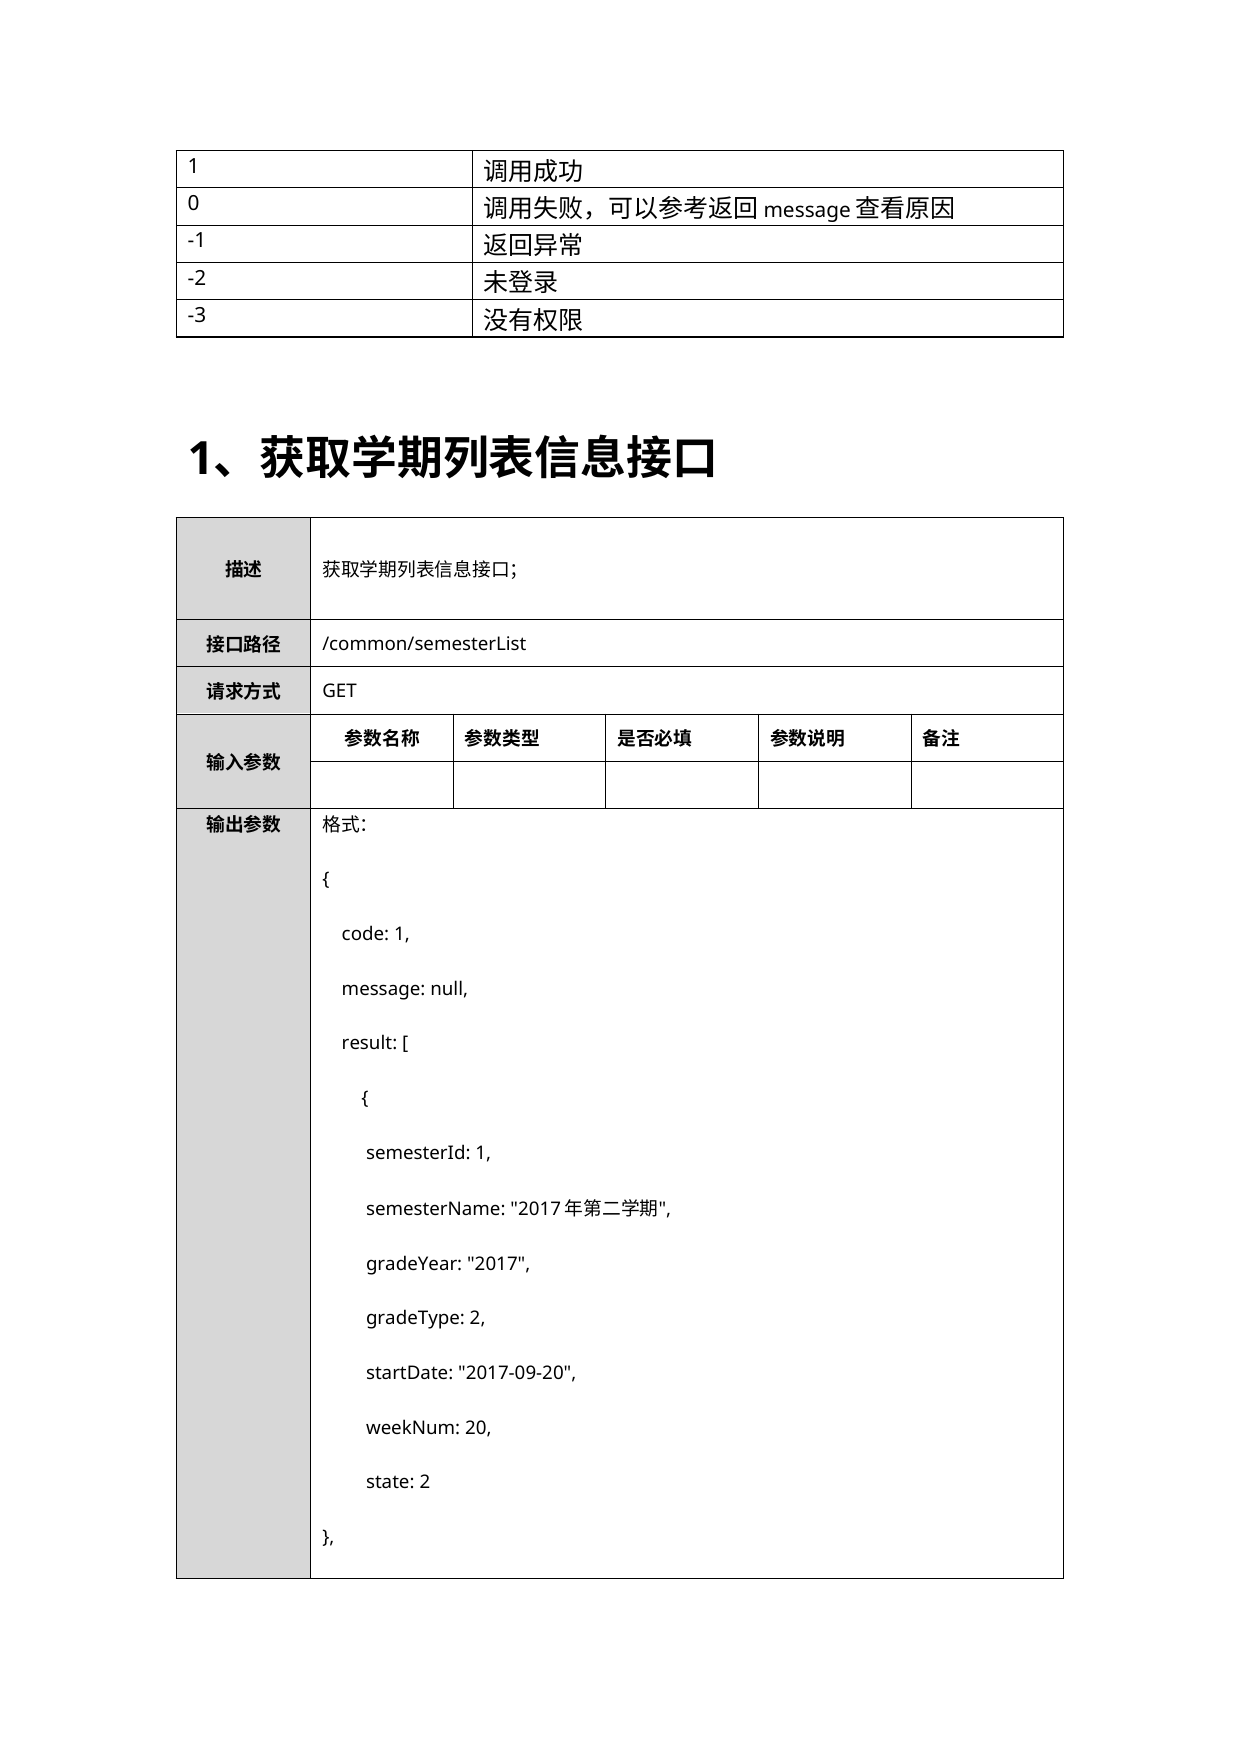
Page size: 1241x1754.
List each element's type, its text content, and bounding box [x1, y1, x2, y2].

table_cell 调用失败，可以参考返回message查看原因 [473, 188, 1063, 224]
table_cell [454, 762, 605, 808]
table_header 获取学期列表信息接口； [311, 518, 1063, 619]
table_cell 参数类型 [454, 715, 605, 761]
table_header 描述 [177, 518, 310, 619]
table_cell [311, 809, 1063, 1578]
table_cell 请求方式 [177, 667, 310, 713]
table_cell 返回异常 [473, 226, 1063, 262]
table_cell -2 [177, 263, 472, 299]
table_cell -3 [177, 300, 472, 336]
table_cell /common/semesterList [311, 620, 1063, 666]
table_cell 调用成功 [473, 151, 1063, 187]
table_cell 未登录 [473, 263, 1063, 299]
table_cell [912, 762, 1063, 808]
table_cell 是否必填 [606, 715, 758, 761]
table_cell 备注 [912, 715, 1063, 761]
table_cell 输出参数 [177, 809, 310, 1578]
table_cell -1 [177, 226, 472, 262]
table_cell [311, 762, 453, 808]
table_cell 参数名称 [311, 715, 453, 761]
subtitle 1、获取学期列表信息接口 [187, 421, 1053, 488]
table_cell [606, 762, 758, 808]
table_cell 输入参数 [177, 715, 310, 808]
table_cell 接口路径 [177, 620, 310, 666]
table_cell GET [311, 667, 1063, 713]
table_cell [759, 762, 911, 808]
table_cell 1 [177, 151, 472, 187]
table_cell 0 [177, 188, 472, 224]
table_cell 没有权限 [473, 300, 1063, 336]
table_cell 参数说明 [759, 715, 911, 761]
